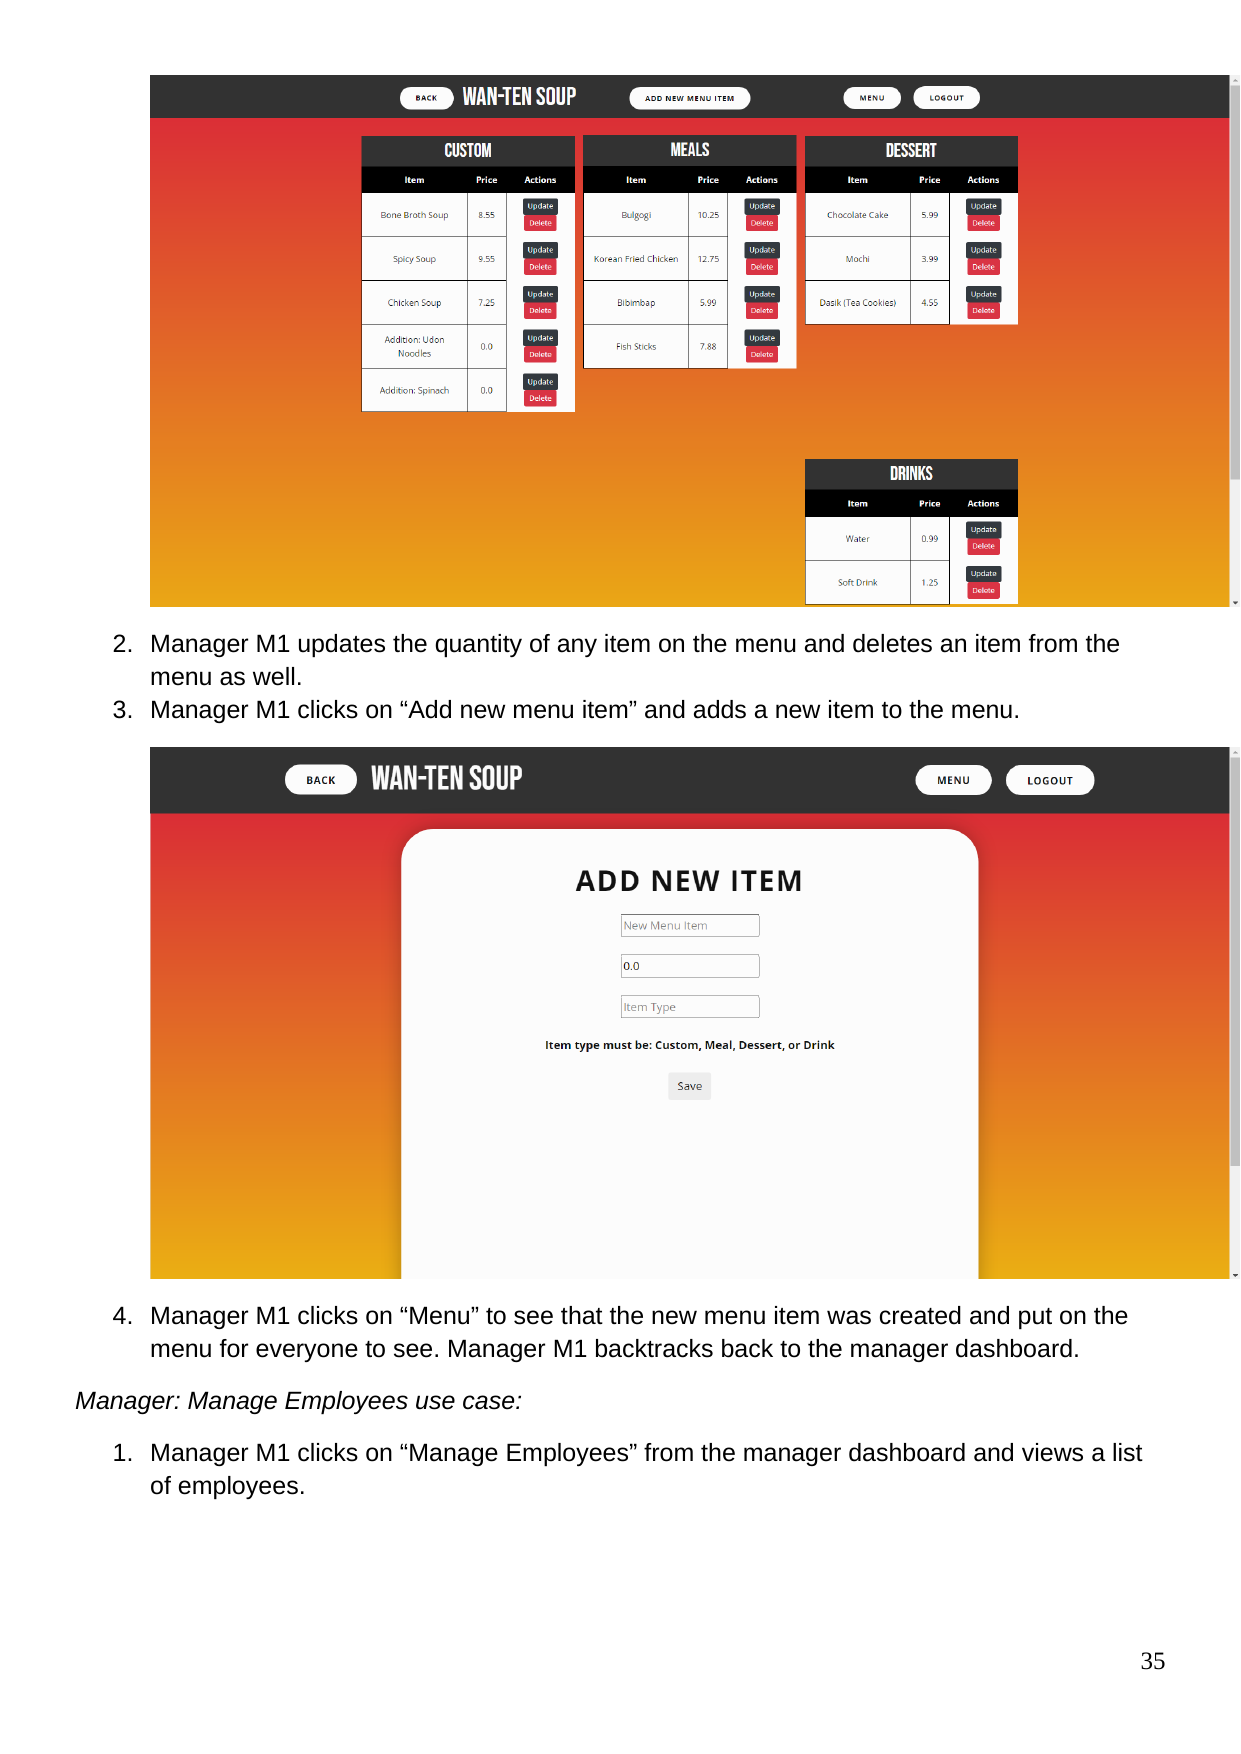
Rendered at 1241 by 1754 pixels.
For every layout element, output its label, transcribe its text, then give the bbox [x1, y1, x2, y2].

list Manager M1 clicks on “Add new menu item” and adds a new item to the menu. [112, 695, 1165, 724]
list Manager M1 clicks on “Menu” to see that the new menu item was created and put on the menu for everyone to see. Manager M1 backtracks back to the manager dashboard. [112, 1301, 1165, 1363]
text Manager: Manage Employees use case: [75, 1386, 1165, 1415]
list Manager M1 clicks on “Manage Employees” from the manager dashboard and views a list of employees. [112, 1438, 1165, 1500]
list Manager M1 updates the quantity of any item on the menu and deletes an item from the menu as well. [112, 629, 1165, 691]
picture [150, 75, 1241, 607]
picture [150, 747, 1241, 1279]
